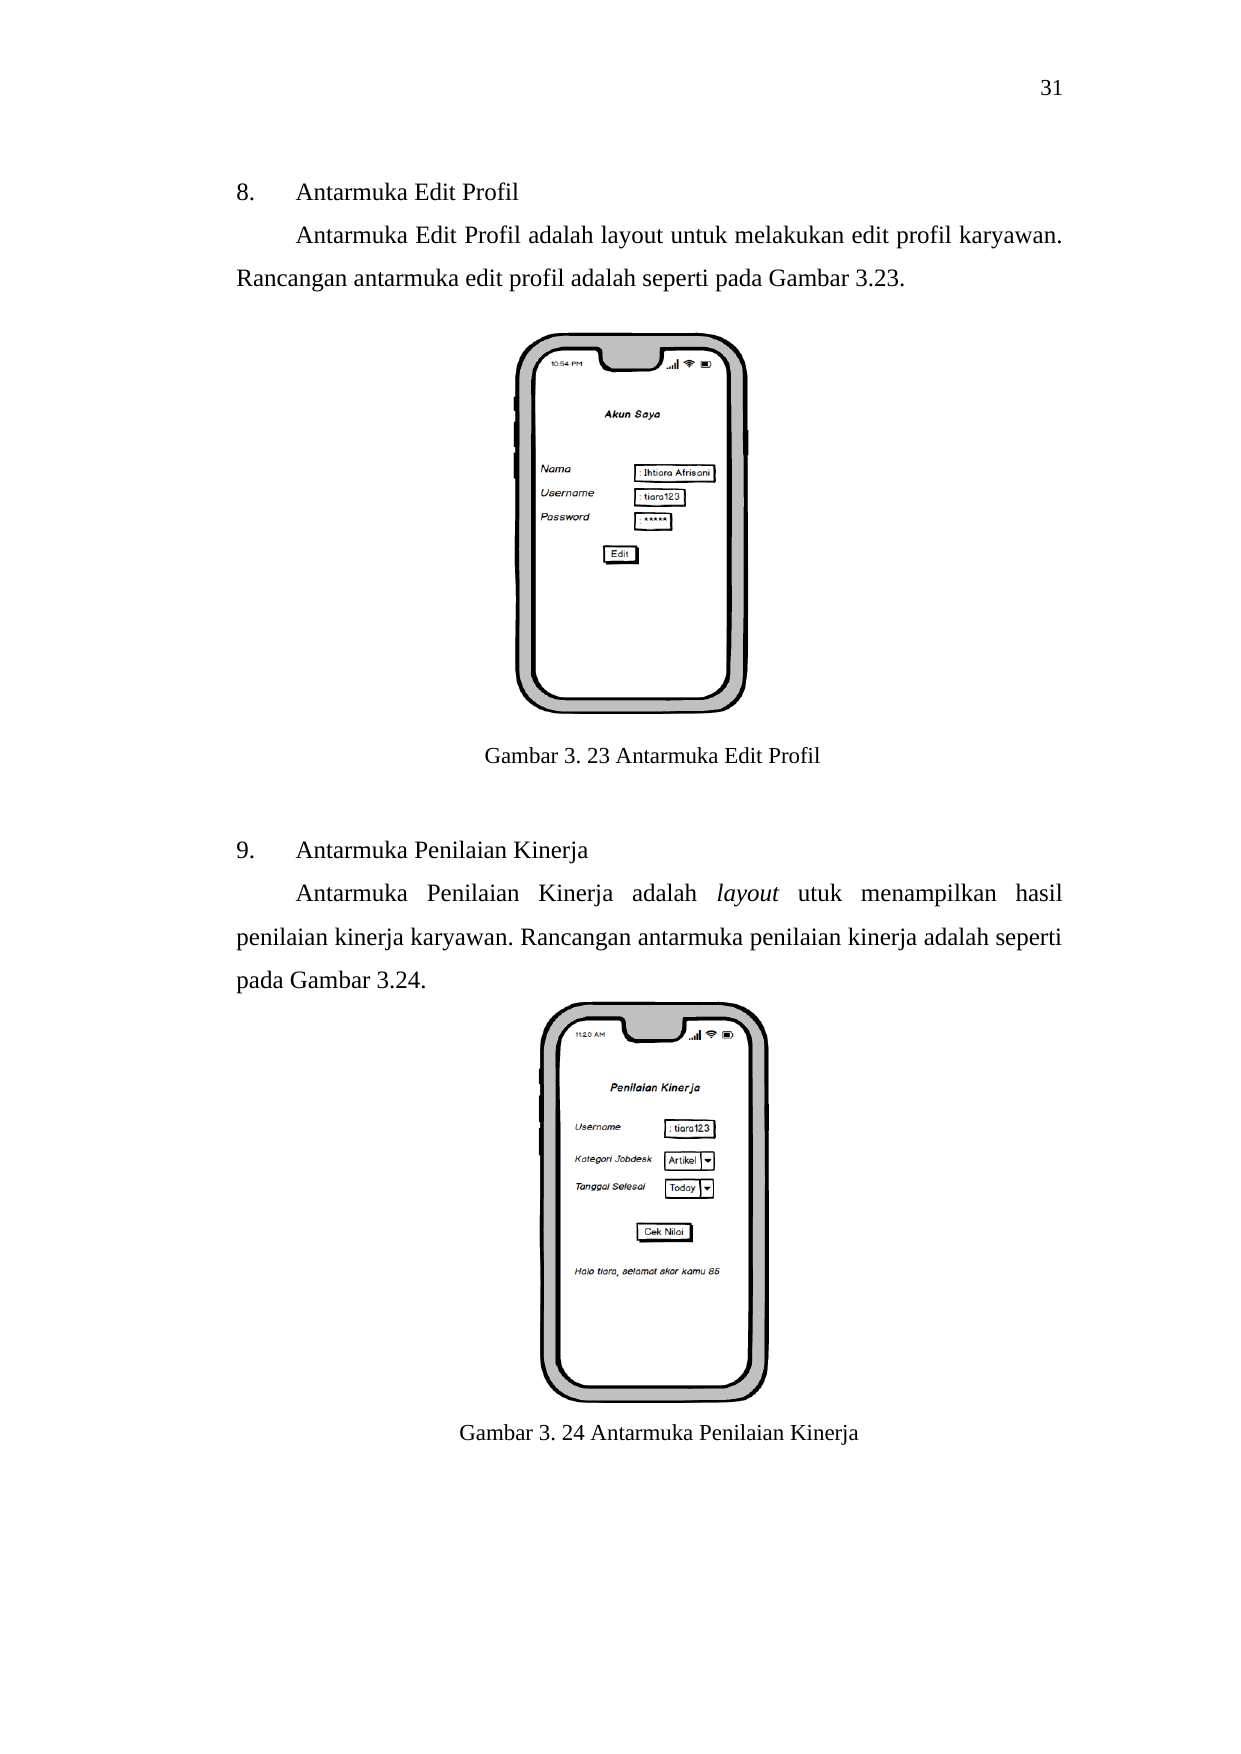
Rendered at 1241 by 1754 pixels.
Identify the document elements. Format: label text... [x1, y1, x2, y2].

text Antarmuka Edit Profil adalah layout untuk melakukan edit profil karyawan. Rancangan antarmuka edit profil adalah seperti pada Gambar 3.23. [236, 220, 1063, 292]
list Antarmuka Edit Profil [236, 177, 1063, 206]
picture [538, 1001, 769, 1403]
list Antarmuka Penilaian Kinerja [236, 835, 1063, 864]
list Antarmuka Penilaian Kinerja adalah layout utuk menampilkan hasil penilaian kinerja karyawan. Rancangan antarmuka penilaian kinerja adalah seperti pada Gambar 3.24. [236, 878, 1063, 993]
picture [513, 332, 749, 714]
